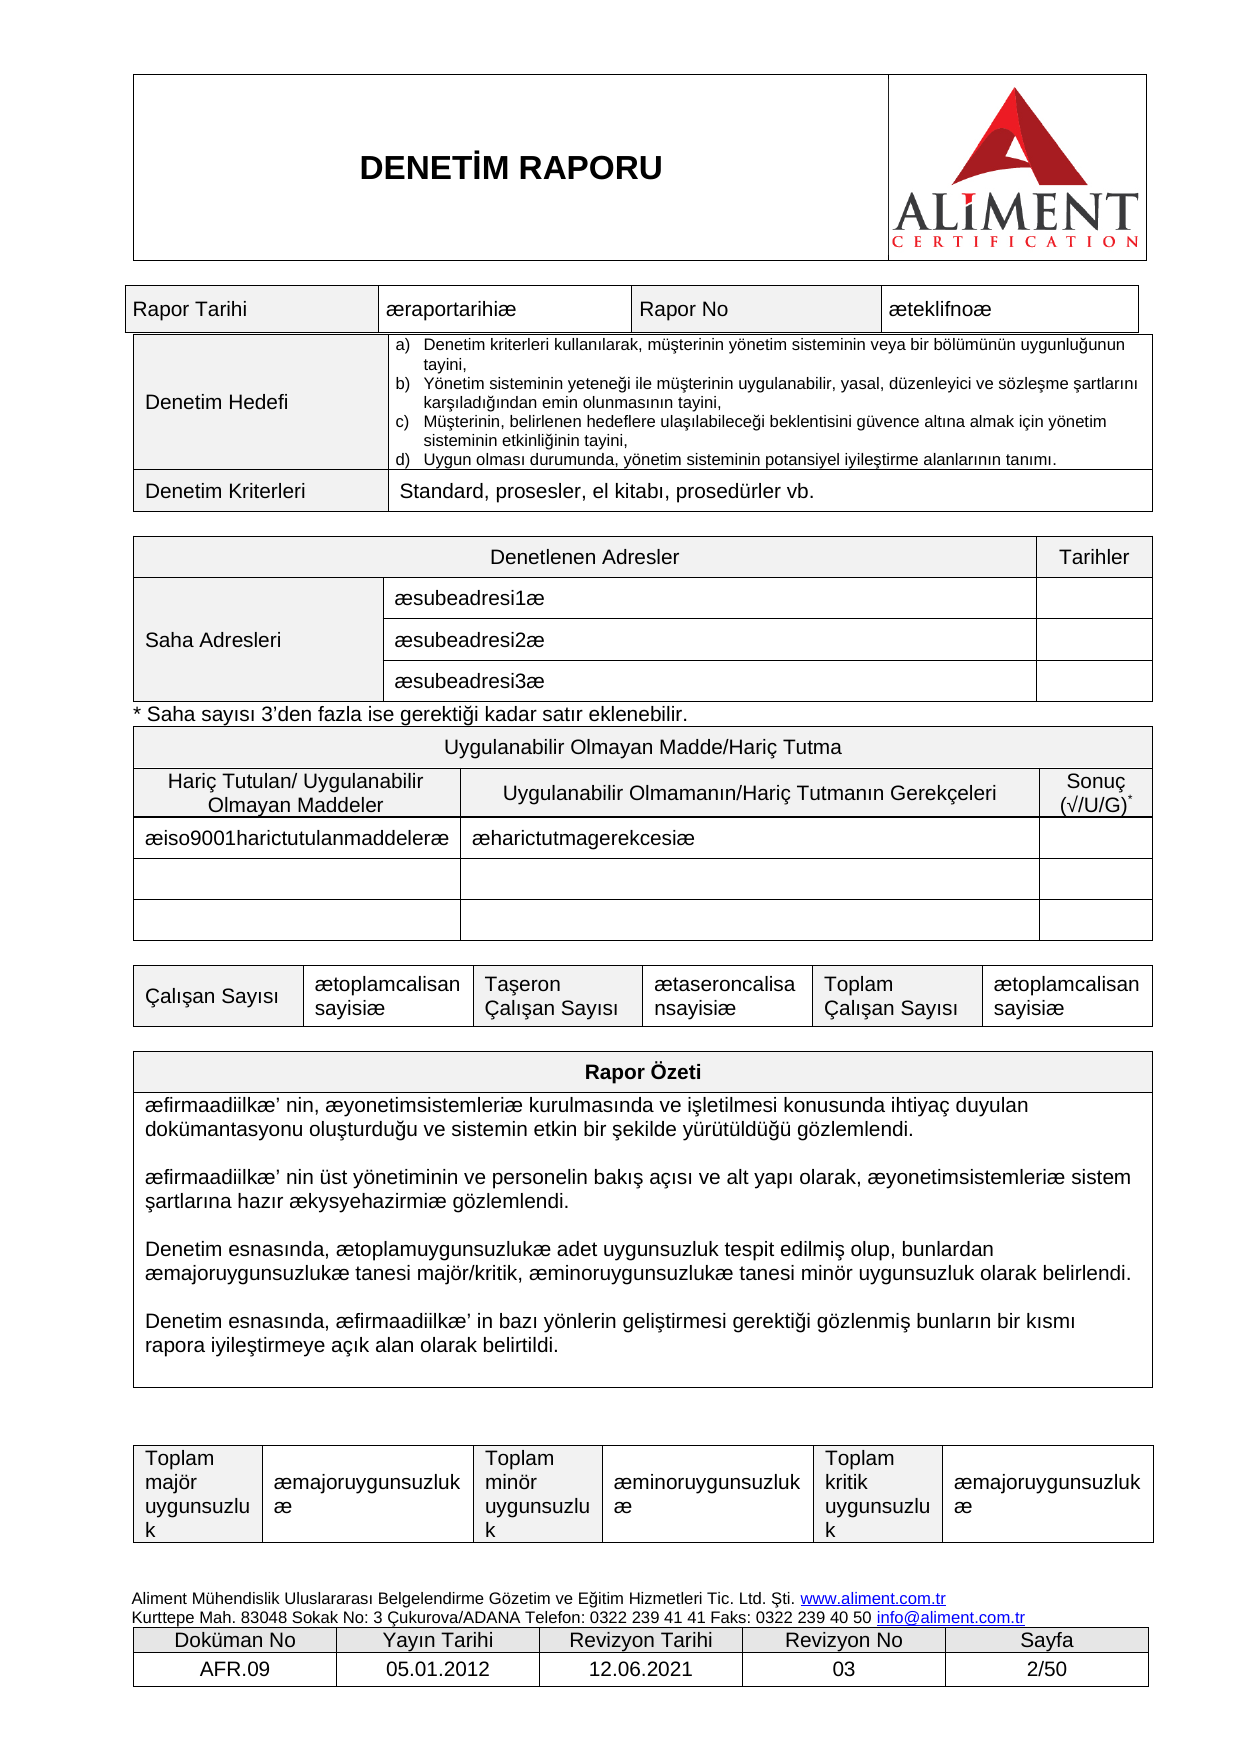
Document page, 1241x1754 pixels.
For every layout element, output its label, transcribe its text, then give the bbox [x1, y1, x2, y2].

table_header ætoplamcalisansayisiæ [983, 966, 1152, 1026]
table_header Toplam Çalışan Sayısı [813, 966, 982, 1026]
table_cell [1037, 619, 1152, 660]
table_cell æsubeadresi3æ [384, 661, 1036, 701]
table_cell æsubeadresi2æ [384, 619, 1036, 660]
table_header æmajoruygunsuzlukæ [263, 1446, 473, 1542]
text * Saha sayısı 3’den fazla ise gerektiği kadar satır eklenebilir. [133, 702, 1162, 726]
table_header Denetim Hedefi [134, 335, 388, 469]
table_header Denetim kriterleri kullanılarak, müşterinin yönetim sisteminin veya bir bölümünün uygunluğunun tayini, Yönetim sisteminin yeteneği ile müşterinin uygulanabilir, yasal, düzenleyici ve sözleşme şartlarını karşıladığından emin olunmasının tayini, Müşterinin, belirlenen hedeflere ulaşılabileceği beklentisini güvence altına almak için yönetim sisteminin etkinliğinin tayini, Uygun olması durumunda, yönetim sisteminin potansiyel iyileştirme alanlarının tanımı. [389, 335, 1152, 469]
table_cell Standard, prosesler, el kitabı, prosedürler vb. [389, 470, 1152, 511]
table_header Toplam majör uygunsuzluk [134, 1446, 262, 1542]
table_header Toplam kritik uygunsuzluk [814, 1446, 942, 1542]
table_header Rapor Özeti [134, 1052, 1152, 1092]
table_cell [461, 859, 1039, 899]
table_cell [1040, 900, 1152, 940]
table_cell [134, 900, 460, 940]
table_cell æharictutmagerekcesiæ [461, 818, 1039, 858]
table_header ætoplamcalisansayisiæ [304, 966, 473, 1026]
table_header ætaseroncalisansayisiæ [643, 966, 812, 1026]
table_cell Denetim Kriterleri [134, 470, 388, 511]
table_cell Hariç Tutulan/ Uygulanabilir Olmayan Maddeler [134, 769, 460, 816]
table_header Taşeron Çalışan Sayısı [474, 966, 642, 1026]
table_cell [1037, 661, 1152, 701]
table_header Çalışan Sayısı [134, 966, 303, 1026]
table_cell [461, 900, 1039, 940]
table_cell æfirmaadiilkæ’ nin, æyonetimsistemleriæ kurulmasında ve işletilmesi konusunda ihtiyaç duyulan dokümantasyonu oluşturduğu ve sistemin etkin bir şekilde yürütüldüğü gözlemlendi. æfirmaadiilkæ’ nin üst yönetiminin ve personelin bakış açısı ve alt yapı olarak, æyonetimsistemleriæ sistem şartlarına hazır ækysyehazirmiæ gözlemlendi. Denetim esnasında, ætoplamuygunsuzlukæ adet uygunsuzluk tespit edilmiş olup, bunlardan æmajoruygunsuzlukæ tanesi majör/kritik, æminoruygunsuzlukæ tanesi minör uygunsuzluk olarak belirlendi. Denetim esnasında, æfirmaadiilkæ’ in bazı yönlerin geliştirmesi gerektiği gözlenmiş bunların bir kısmı rapora iyileştirmeye açık alan olarak belirtildi. [134, 1093, 1152, 1387]
table_header æmajoruygunsuzlukæ [943, 1446, 1153, 1542]
table_cell æiso9001harictutulanmaddeleræ [134, 818, 460, 858]
table_cell [1040, 818, 1152, 858]
table_header Denetlenen Adresler [134, 537, 1036, 577]
table_cell Saha Adresleri [134, 578, 383, 701]
table_cell [1040, 859, 1152, 899]
table_cell Uygulanabilir Olmamanın/Hariç Tutmanın Gerekçeleri [461, 769, 1039, 816]
picture [888, 79, 1142, 255]
table_header Tarihler [1037, 537, 1152, 577]
table_header Toplam minör uygunsuzluk [474, 1446, 602, 1542]
table_cell Sonuç (√/U/G)* [1040, 769, 1152, 816]
table_cell æsubeadresi1æ [384, 578, 1036, 618]
table_cell [1037, 578, 1152, 618]
table_header æminoruygunsuzlukæ [603, 1446, 813, 1542]
table_header Uygulanabilir Olmayan Madde/Hariç Tutma [134, 727, 1152, 767]
table_cell [134, 859, 460, 899]
